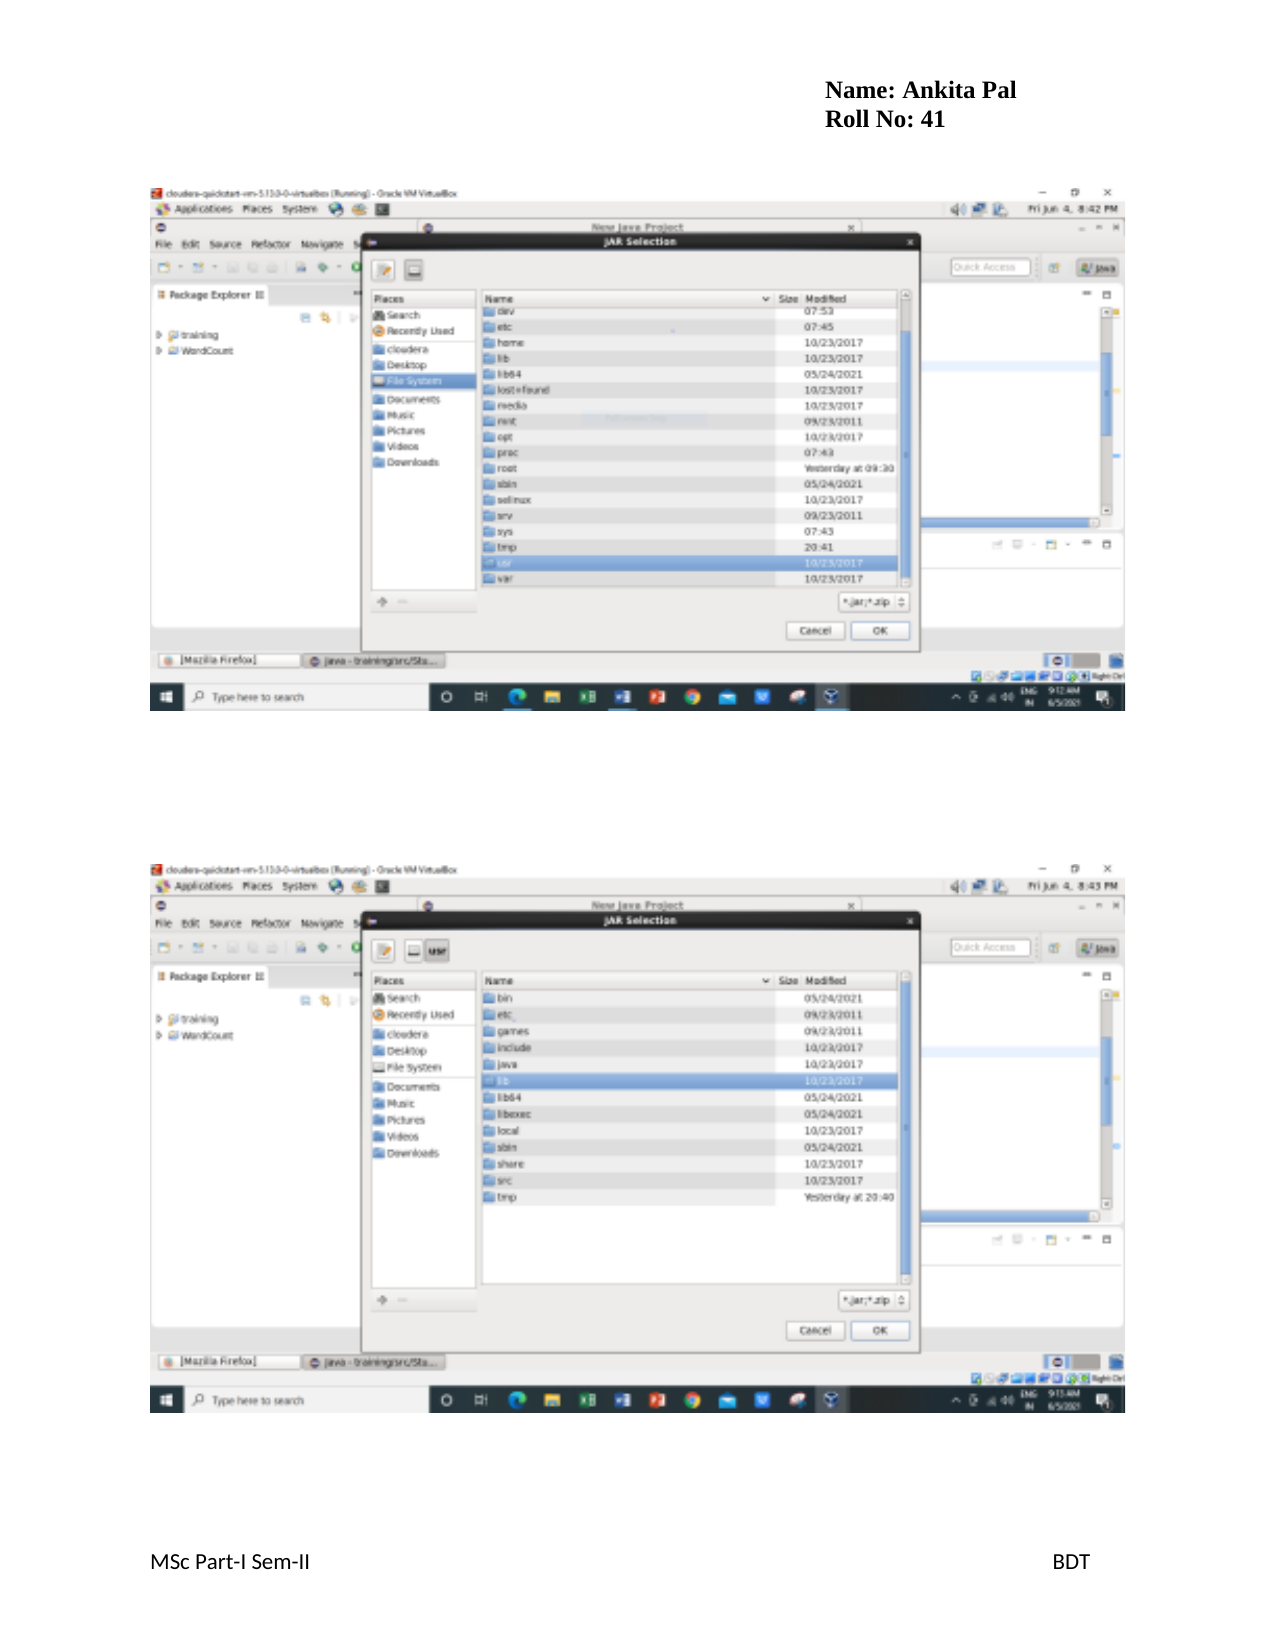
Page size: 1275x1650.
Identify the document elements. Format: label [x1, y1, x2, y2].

picture [150, 864, 1125, 1413]
picture [150, 188, 1125, 711]
